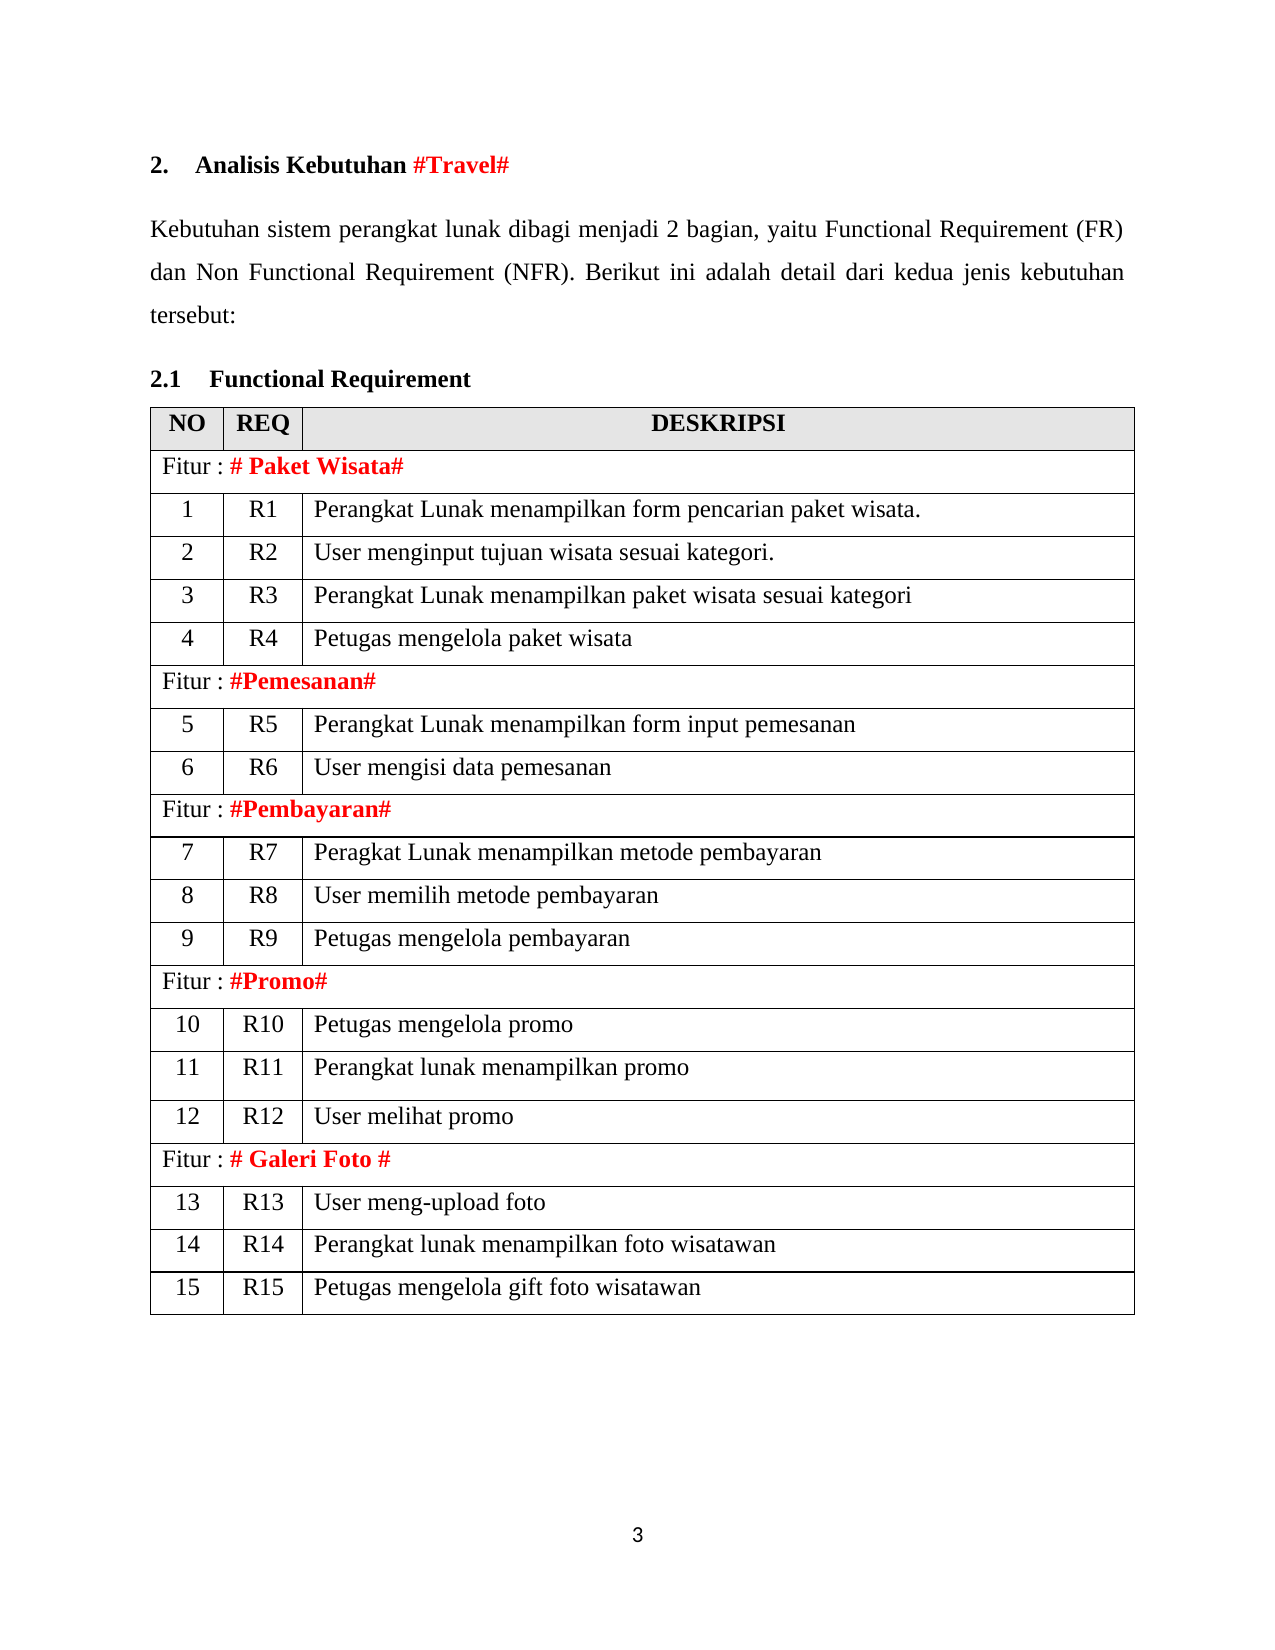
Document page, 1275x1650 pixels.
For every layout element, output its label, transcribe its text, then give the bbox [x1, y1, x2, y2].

table_cell R9 [224, 923, 302, 965]
table_cell 9 [151, 923, 223, 965]
table_cell 4 [151, 623, 223, 665]
table_cell 3 [151, 580, 223, 622]
table_cell 12 [151, 1101, 223, 1143]
table_header REQ [224, 408, 302, 450]
table_cell Fitur : #Pemesanan# [151, 666, 1134, 708]
table_cell User melihat promo [303, 1101, 1134, 1143]
table_cell 8 [151, 880, 223, 922]
table_cell R11 [224, 1052, 302, 1100]
table_cell Fitur : #Promo# [151, 966, 1134, 1008]
table_cell R4 [224, 623, 302, 665]
table_cell R7 [224, 838, 302, 879]
table_cell 15 [151, 1273, 223, 1314]
table_cell R5 [224, 709, 302, 751]
table_cell R1 [224, 494, 302, 536]
table_cell 10 [151, 1009, 223, 1051]
table_cell User memilih metode pembayaran [303, 880, 1134, 922]
table_cell R14 [224, 1230, 302, 1271]
table_cell 14 [151, 1230, 223, 1271]
table_cell Perangkat Lunak menampilkan form input pemesanan [303, 709, 1134, 751]
table_cell R13 [224, 1187, 302, 1228]
table_cell Perangkat Lunak menampilkan paket wisata sesuai kategori [303, 580, 1134, 622]
table_cell Petugas mengelola paket wisata [303, 623, 1134, 665]
table_cell R8 [224, 880, 302, 922]
table_cell R2 [224, 537, 302, 579]
table_header NO [151, 408, 223, 450]
table_cell Fitur : # Paket Wisata# [151, 451, 1134, 493]
table_cell Peragkat Lunak menampilkan metode pembayaran [303, 838, 1134, 879]
table_cell 2 [151, 537, 223, 579]
table_cell 1 [151, 494, 223, 536]
table_cell 13 [151, 1187, 223, 1228]
table_cell Petugas mengelola gift foto wisatawan [303, 1273, 1134, 1314]
table_cell R15 [224, 1273, 302, 1314]
table_cell User mengisi data pemesanan [303, 752, 1134, 793]
table_cell Perangkat lunak menampilkan promo [303, 1052, 1134, 1100]
list Functional Requirement [150, 364, 1125, 393]
table_cell R10 [224, 1009, 302, 1051]
table_cell Petugas mengelola pembayaran [303, 923, 1134, 965]
table_cell 7 [151, 838, 223, 879]
table_cell Fitur : #Pembayaran# [151, 795, 1134, 836]
table_cell Perangkat lunak menampilkan foto wisatawan [303, 1230, 1134, 1271]
table_cell Petugas mengelola promo [303, 1009, 1134, 1051]
list Analisis Kebutuhan #Travel# [150, 150, 1125, 179]
table_cell R12 [224, 1101, 302, 1143]
table_header DESKRIPSI [303, 408, 1134, 450]
table_cell User menginput tujuan wisata sesuai kategori. [303, 537, 1134, 579]
table_cell Perangkat Lunak menampilkan form pencarian paket wisata. [303, 494, 1134, 536]
table_cell 6 [151, 752, 223, 793]
table_cell User meng-upload foto [303, 1187, 1134, 1228]
table_cell Fitur : # Galeri Foto # [151, 1144, 1134, 1186]
table_cell R6 [224, 752, 302, 793]
table_cell 11 [151, 1052, 223, 1100]
table_cell R3 [224, 580, 302, 622]
table_cell 5 [151, 709, 223, 751]
text Kebutuhan sistem perangkat lunak dibagi menjadi 2 bagian, yaitu Functional Requirement (FR) dan Non Functional Requirement (NFR). Berikut ini adalah detail dari kedua jenis kebutuhan tersebut: [150, 214, 1125, 329]
